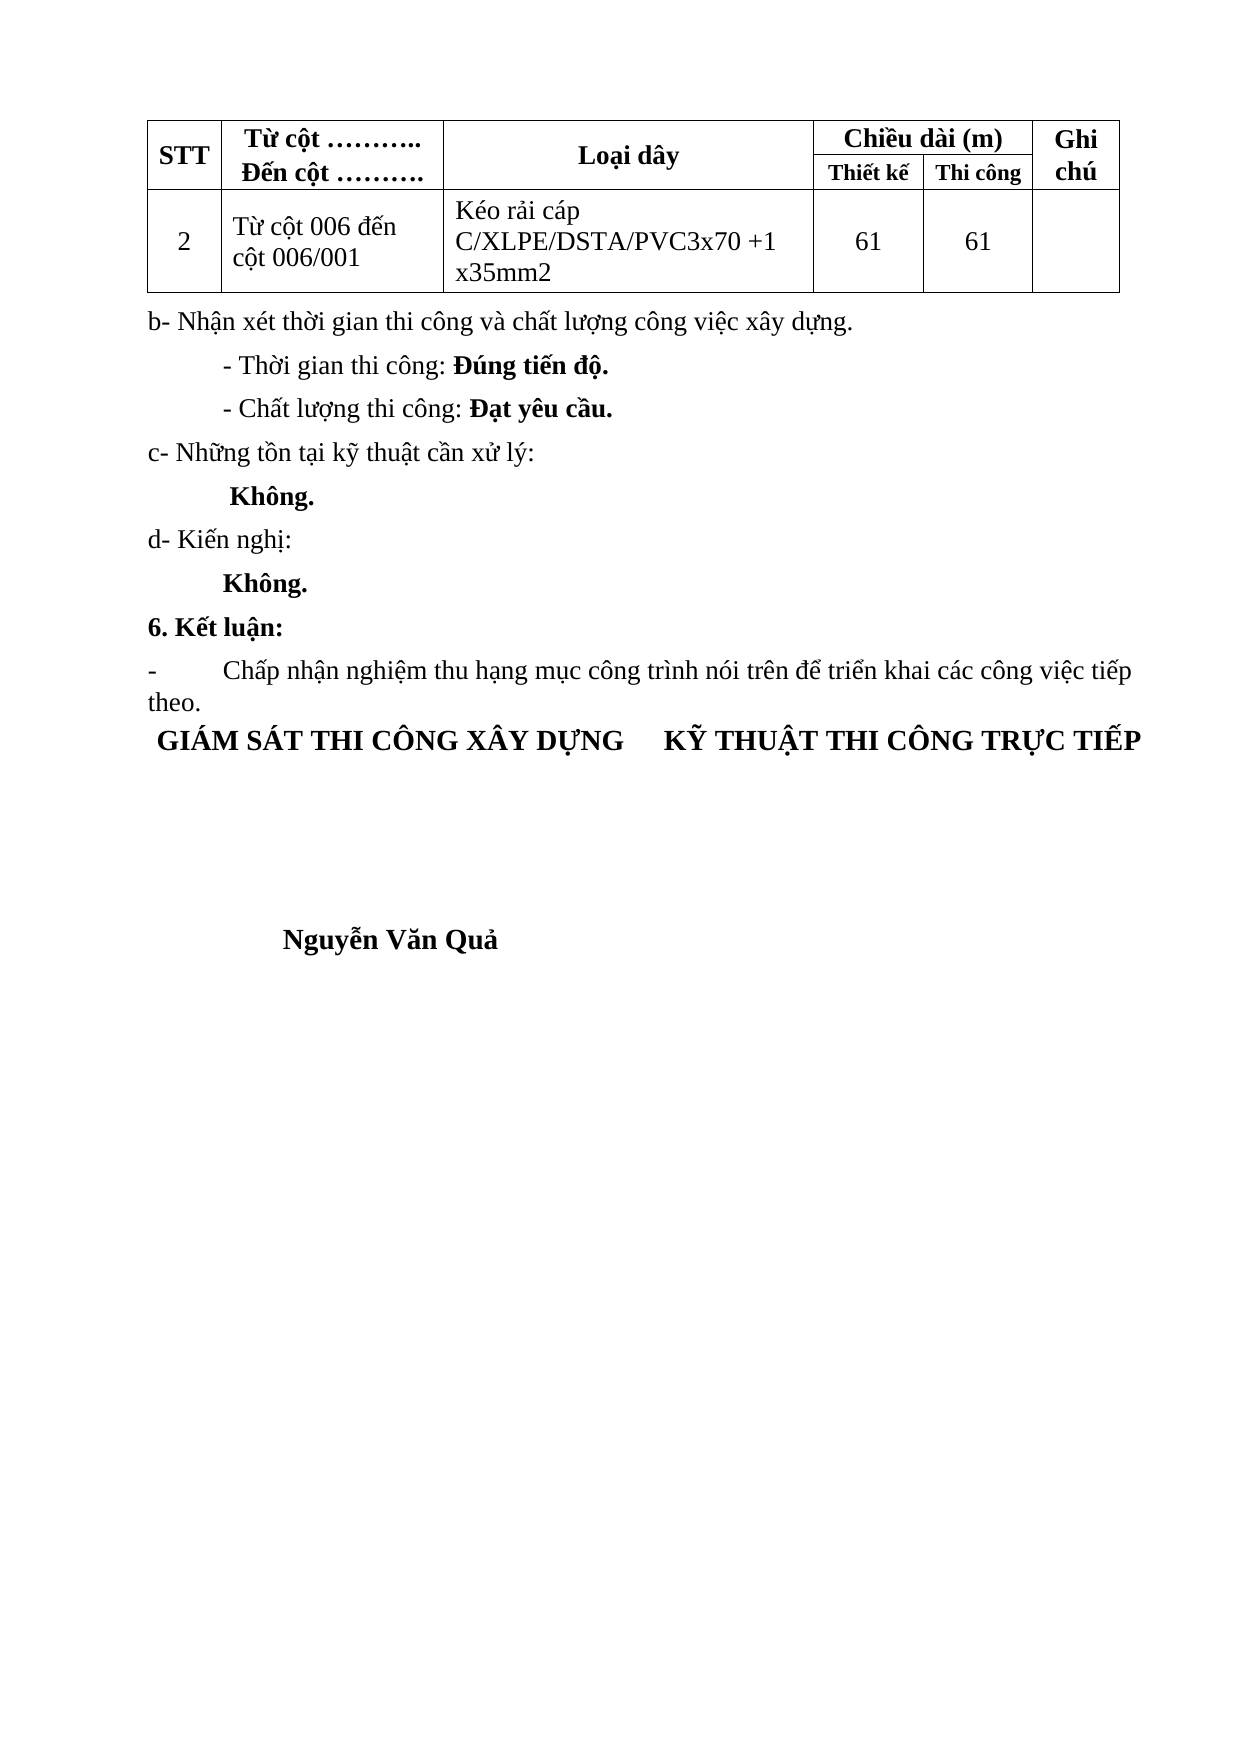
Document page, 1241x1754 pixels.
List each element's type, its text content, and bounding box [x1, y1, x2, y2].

table_cell 2 [148, 190, 221, 292]
table_header Ghi chú [1033, 121, 1119, 189]
text b- Nhận xét thời gian thi công và chất lượng công việc xây dựng. [148, 305, 1137, 336]
text - Chấp nhận nghiệm thu hạng mục công trình nói trên để triển khai các công việc tiếp theo. [148, 654, 1137, 717]
text - Thời gian thi công: Đúng tiến độ. [223, 349, 1137, 380]
table_header Từ cột ……….. [222, 121, 443, 154]
text Không. [148, 567, 1137, 598]
text d- Kiến nghị: [148, 523, 1137, 555]
table_cell 61 [814, 190, 923, 292]
table_cell [1033, 190, 1119, 292]
table_cell Đến cột ………. [222, 154, 443, 189]
table_header Chiều dài (m) [814, 121, 1032, 154]
text Không. [148, 480, 1137, 511]
table_cell Từ cột 006 đến cột 006/001 [222, 190, 443, 292]
table_header Loại dây [444, 121, 813, 189]
table_cell Thiết kế [814, 155, 923, 189]
table_header KỸ THUẬT THI CÔNG TRỰC TIẾP [644, 717, 1160, 962]
table_cell Thi công [924, 155, 1032, 189]
table_header STT [148, 121, 221, 189]
text 6. Kết luận: [148, 611, 1137, 642]
table_cell Kéo rải cáp C/XLPE/DSTA/PVC3x70 +1 x35mm2 [444, 190, 813, 292]
text - Chất lượng thi công: Đạt yêu cầu. [223, 393, 1137, 424]
table_cell 61 [924, 190, 1032, 292]
text c- Những tồn tại kỹ thuật cần xử lý: [148, 436, 1137, 467]
table_header GIÁM SÁT THI CÔNG XÂY DỰNG Nguyễn Văn Quả [136, 717, 644, 962]
